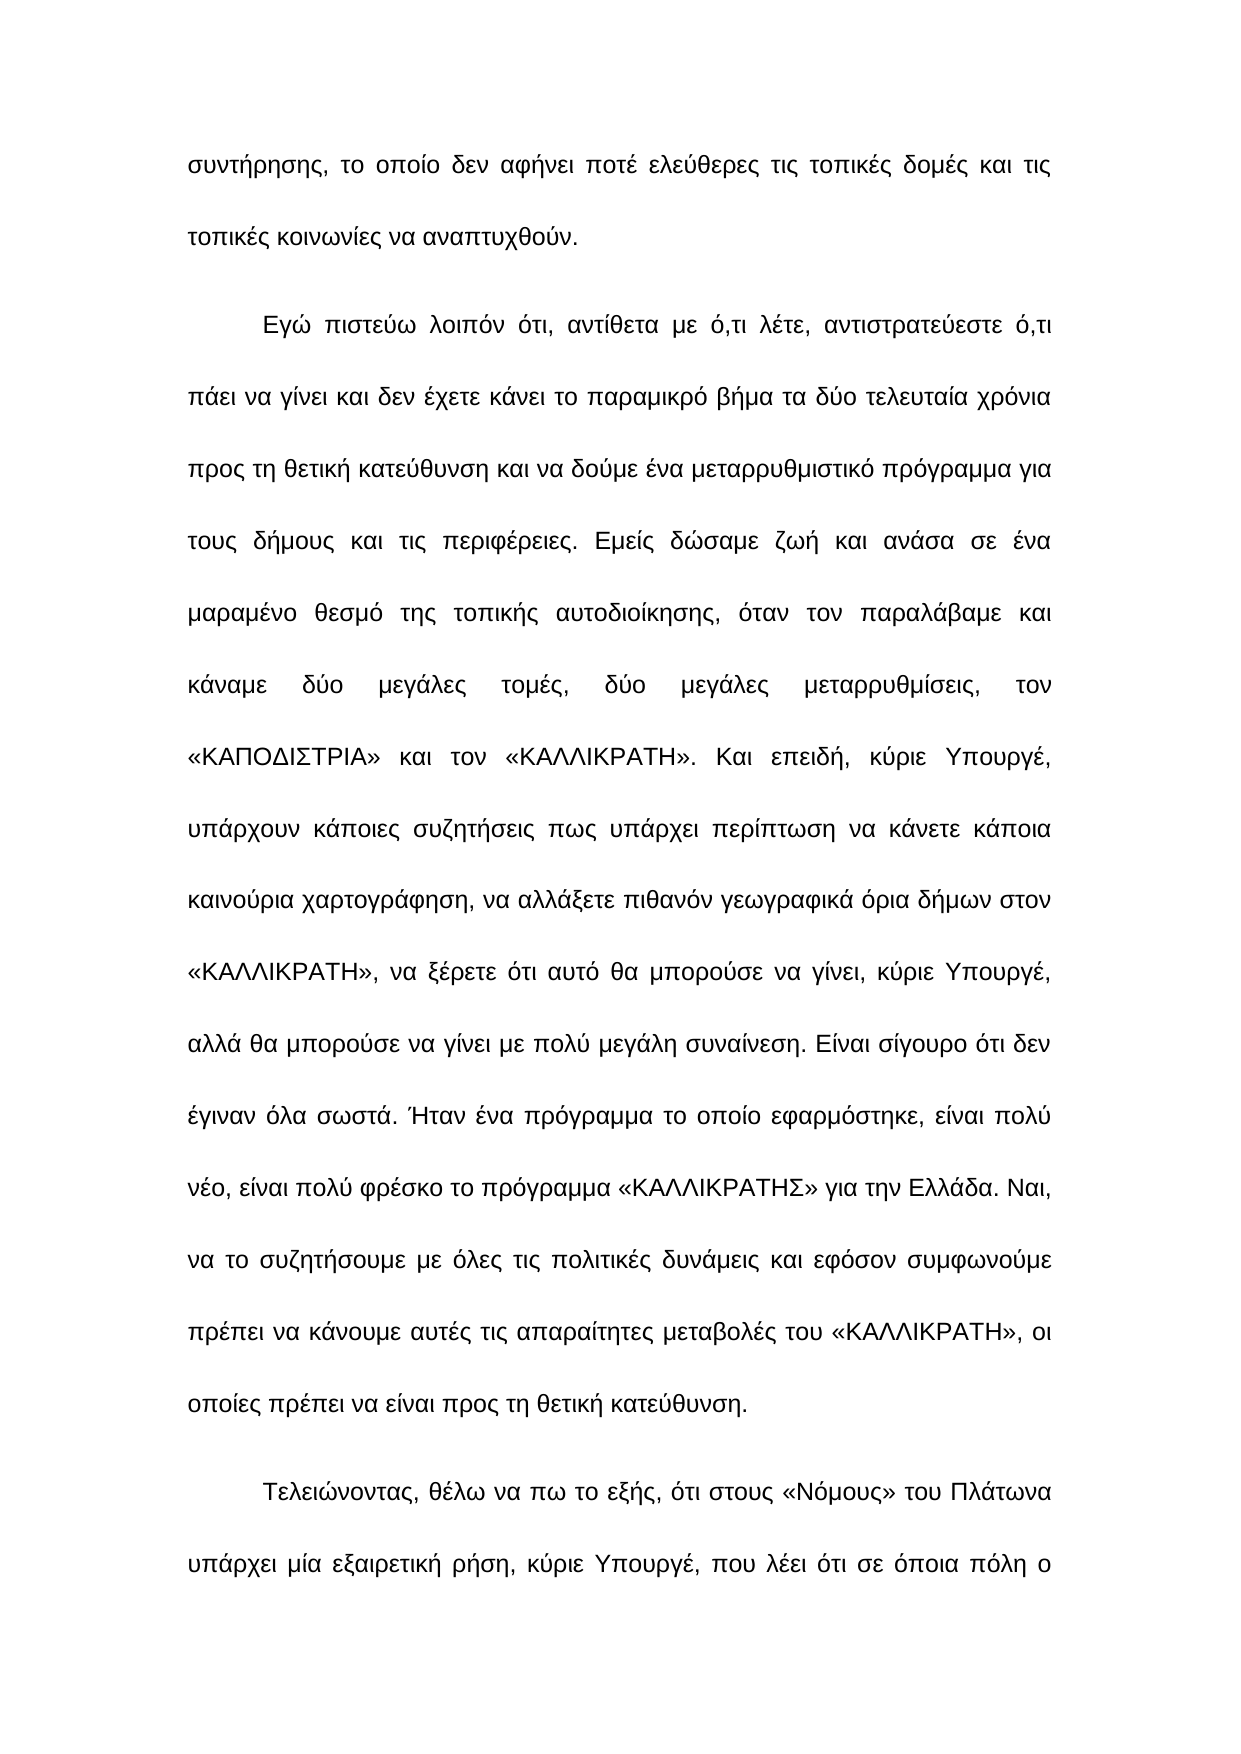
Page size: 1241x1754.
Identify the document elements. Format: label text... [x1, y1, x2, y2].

text Εγώ πιστεύω λοιπόν ότι, αντίθετα με ό,τι λέτε, αντιστρατεύεστε ό,τι πάει να γίνει και δεν έχετε κάνει το παραμικρό βήμα τα δύο τελευταία χρόνια προς τη θετική κατεύθυνση και να δούμε ένα μεταρρυθμιστικό πρόγραμμα για τους δήμους και τις περιφέρειες. Εμείς δώσαμε ζωή και ανάσα σε ένα μαραμένο θεσμό της τοπικής αυτοδιοίκησης, όταν τον παραλάβαμε και κάναμε δύο μεγάλες τομές, δύο μεγάλες μεταρρυθμίσεις, τον «ΚΑΠΟΔΙΣΤΡΙΑ» και τον «ΚΑΛΛΙΚΡΑΤΗ». Και επειδή, κύριε Υπουργέ, υπάρχουν κάποιες συζητήσεις πως υπάρχει περίπτωση να κάνετε κάποια καινούρια χαρτογράφηση, να αλλάξετε πιθανόν γεωγραφικά όρια δήμων στον «ΚΑΛΛΙΚΡΑΤΗ», να ξέρετε ότι αυτό θα μπορούσε να γίνει, κύριε Υπουργέ, αλλά θα μπορούσε να γίνει με πολύ μεγάλη συναίνεση. Είναι σίγουρο ότι δεν έγιναν όλα σωστά. Ήταν ένα πρόγραμμα το οποίο εφαρμόστηκε, είναι πολύ νέο, είναι πολύ φρέσκο το πρόγραμμα «ΚΑΛΛΙΚΡΑΤΗΣ» για την Ελλάδα. Ναι, να το συζητήσουμε με όλες τις πολιτικές δυνάμεις και εφόσον συμφωνούμε πρέπει να κάνουμε αυτές τις απαραίτητες μεταβολές του «ΚΑΛΛΙΚΡΑΤΗ», οι οποίες πρέπει να είναι προς τη θετική κατεύθυνση. [187, 310, 1053, 1417]
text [187, 1477, 1053, 1578]
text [187, 150, 1053, 251]
